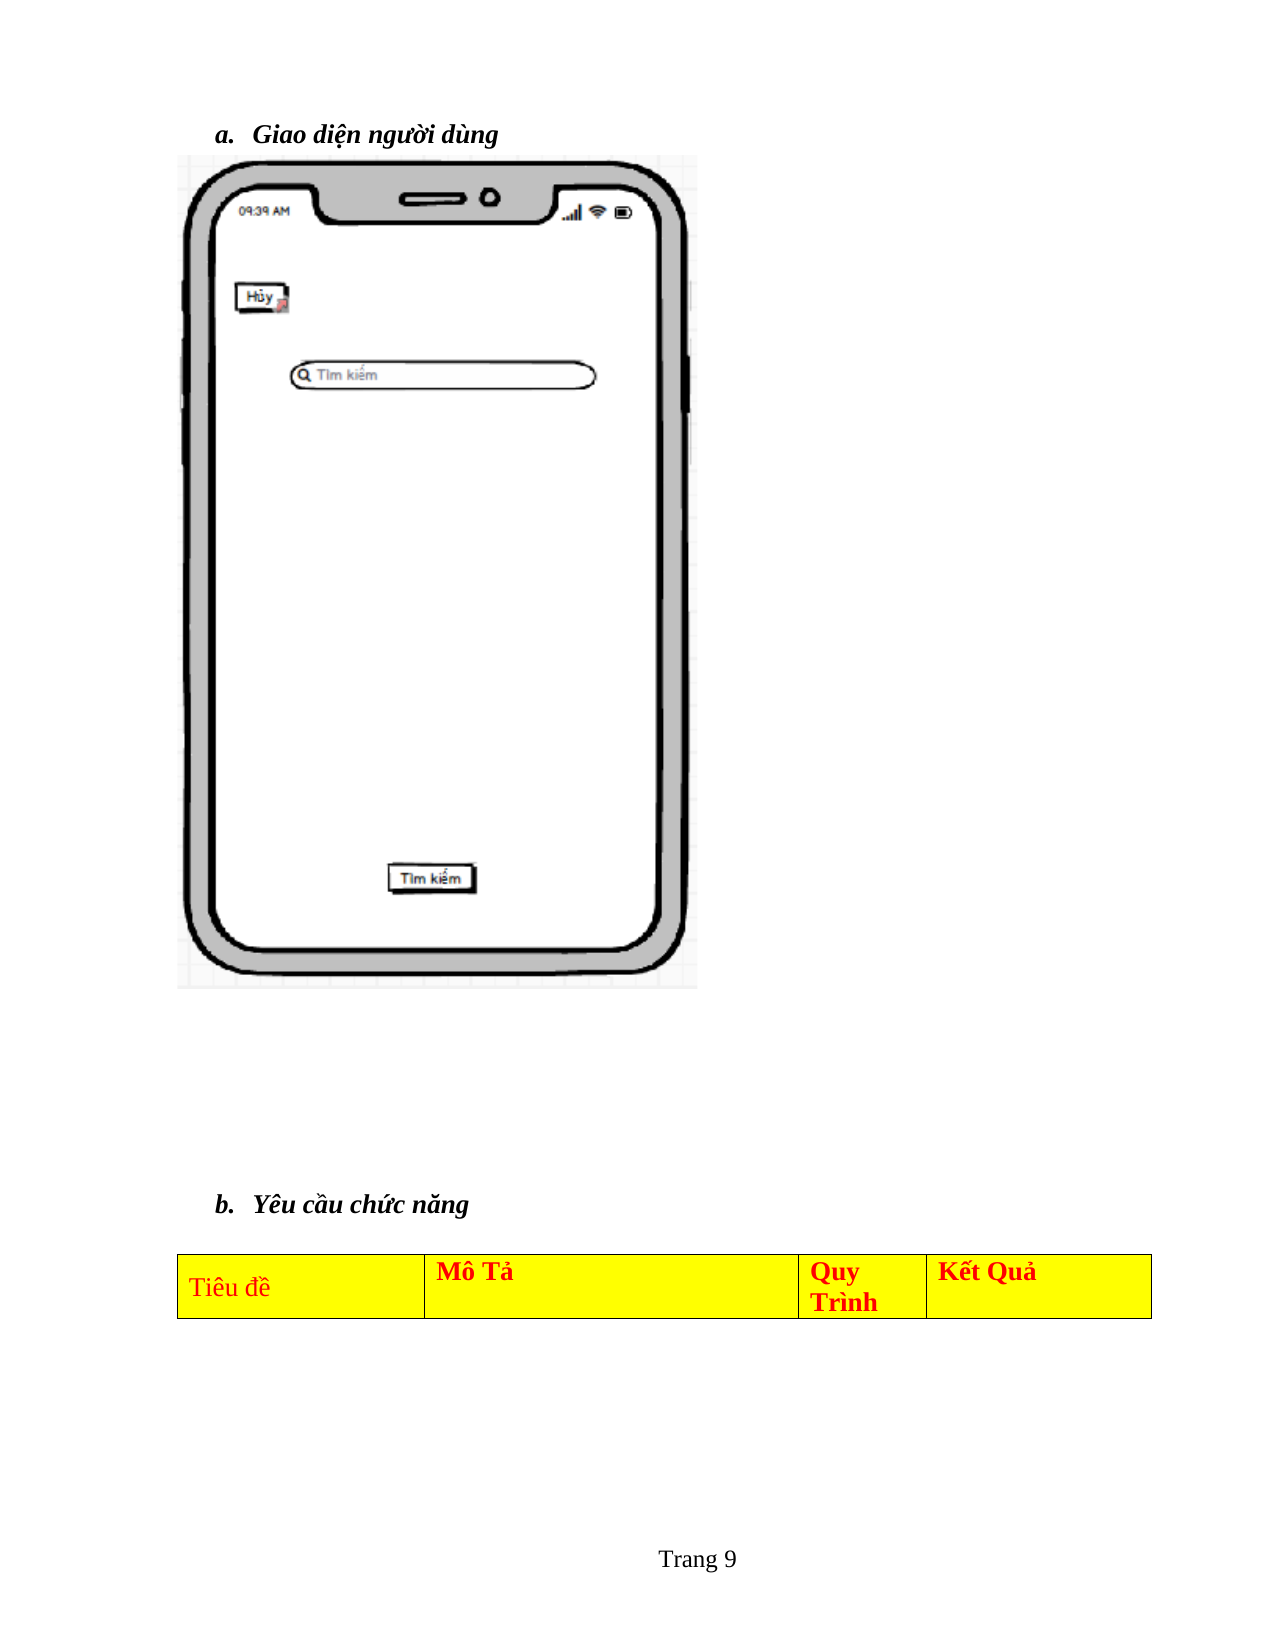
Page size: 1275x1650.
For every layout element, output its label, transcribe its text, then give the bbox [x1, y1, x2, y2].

subtitle Yêu cầu chức năng [215, 1188, 1157, 1219]
table_header Tiêu đề [178, 1255, 424, 1318]
table_header Kết Quả [927, 1255, 1151, 1318]
table_header Quy Trình [799, 1255, 926, 1318]
picture [177, 155, 698, 989]
table_header Mô Tả [425, 1255, 798, 1318]
subtitle Giao diện người dùng [215, 118, 1157, 149]
